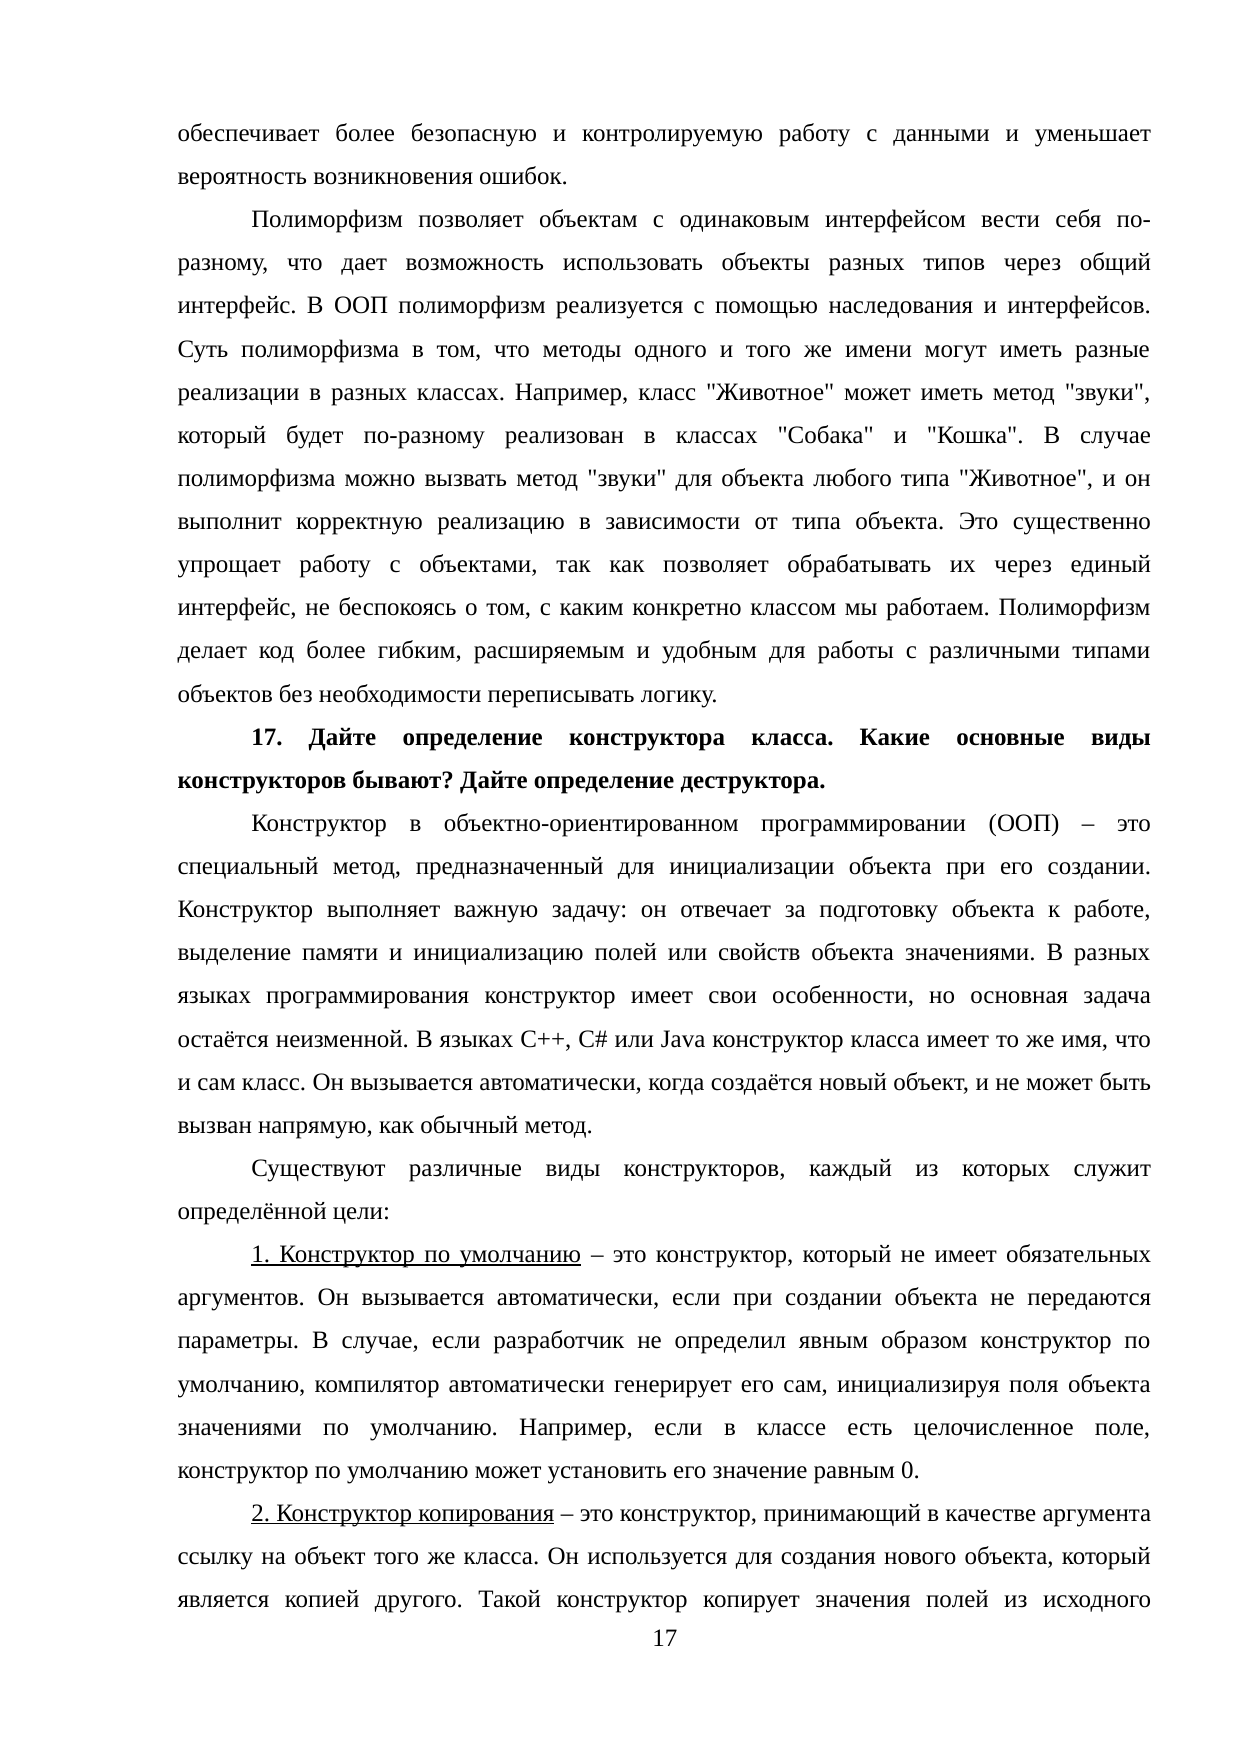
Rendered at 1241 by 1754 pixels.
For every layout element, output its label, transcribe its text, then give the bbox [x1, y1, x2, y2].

text Конструктор в объектно-ориентированном программировании (ООП) – это специальный метод, предназначенный для инициализации объекта при его создании. Конструктор выполняет важную задачу: он отвечает за подготовку объекта к работе, выделение памяти и инициализацию полей или свойств объекта значениями. В разных языках программирования конструктор имеет свои особенности, но основная задача остаётся неизменной. В языках C++, C# или Java конструктор класса имеет то же имя, что и сам класс. Он вызывается автоматически, когда создаётся новый объект, и не может быть вызван напрямую, как обычный метод. [177, 808, 1152, 1139]
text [177, 118, 1152, 190]
text 1. Конструктор по умолчанию – это конструктор, который не имеет обязательных аргументов. Он вызывается автоматически, если при создании объекта не передаются параметры. В случае, если разработчик не определил явным образом конструктор по умолчанию, компилятор автоматически генерирует его сам, инициализируя поля объекта значениями по умолчанию. Например, если в классе есть целочисленное поле, конструктор по умолчанию может установить его значение равным 0. [177, 1239, 1152, 1484]
text 17. Дайте определение конструктора класса. Какие основные виды конструкторов бывают? Дайте определение деструктора. [177, 722, 1152, 794]
text Полиморфизм позволяет объектам с одинаковым интерфейсом вести себя по-разному, что дает возможность использовать объекты разных типов через общий интерфейс. В ООП полиморфизм реализуется с помощью наследования и интерфейсов. Суть полиморфизма в том, что методы одного и того же имени могут иметь разные реализации в разных классах. Например, класс "Животное" может иметь метод "звуки", который будет по-разному реализован в классах "Собака" и "Кошка". В случае полиморфизма можно вызвать метод "звуки" для объекта любого типа "Животное", и он выполнит корректную реализацию в зависимости от типа объекта. Это существенно упрощает работу с объектами, так как позволяет обрабатывать их через единый интерфейс, не беспокоясь о том, с каким конкретно классом мы работаем. Полиморфизм делает код более гибким, расширяемым и удобным для работы с различными типами объектов без необходимости переписывать логику. [177, 204, 1152, 707]
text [177, 1498, 1152, 1613]
text Существуют различные виды конструкторов, каждый из которых служит определённой цели: [177, 1153, 1152, 1225]
